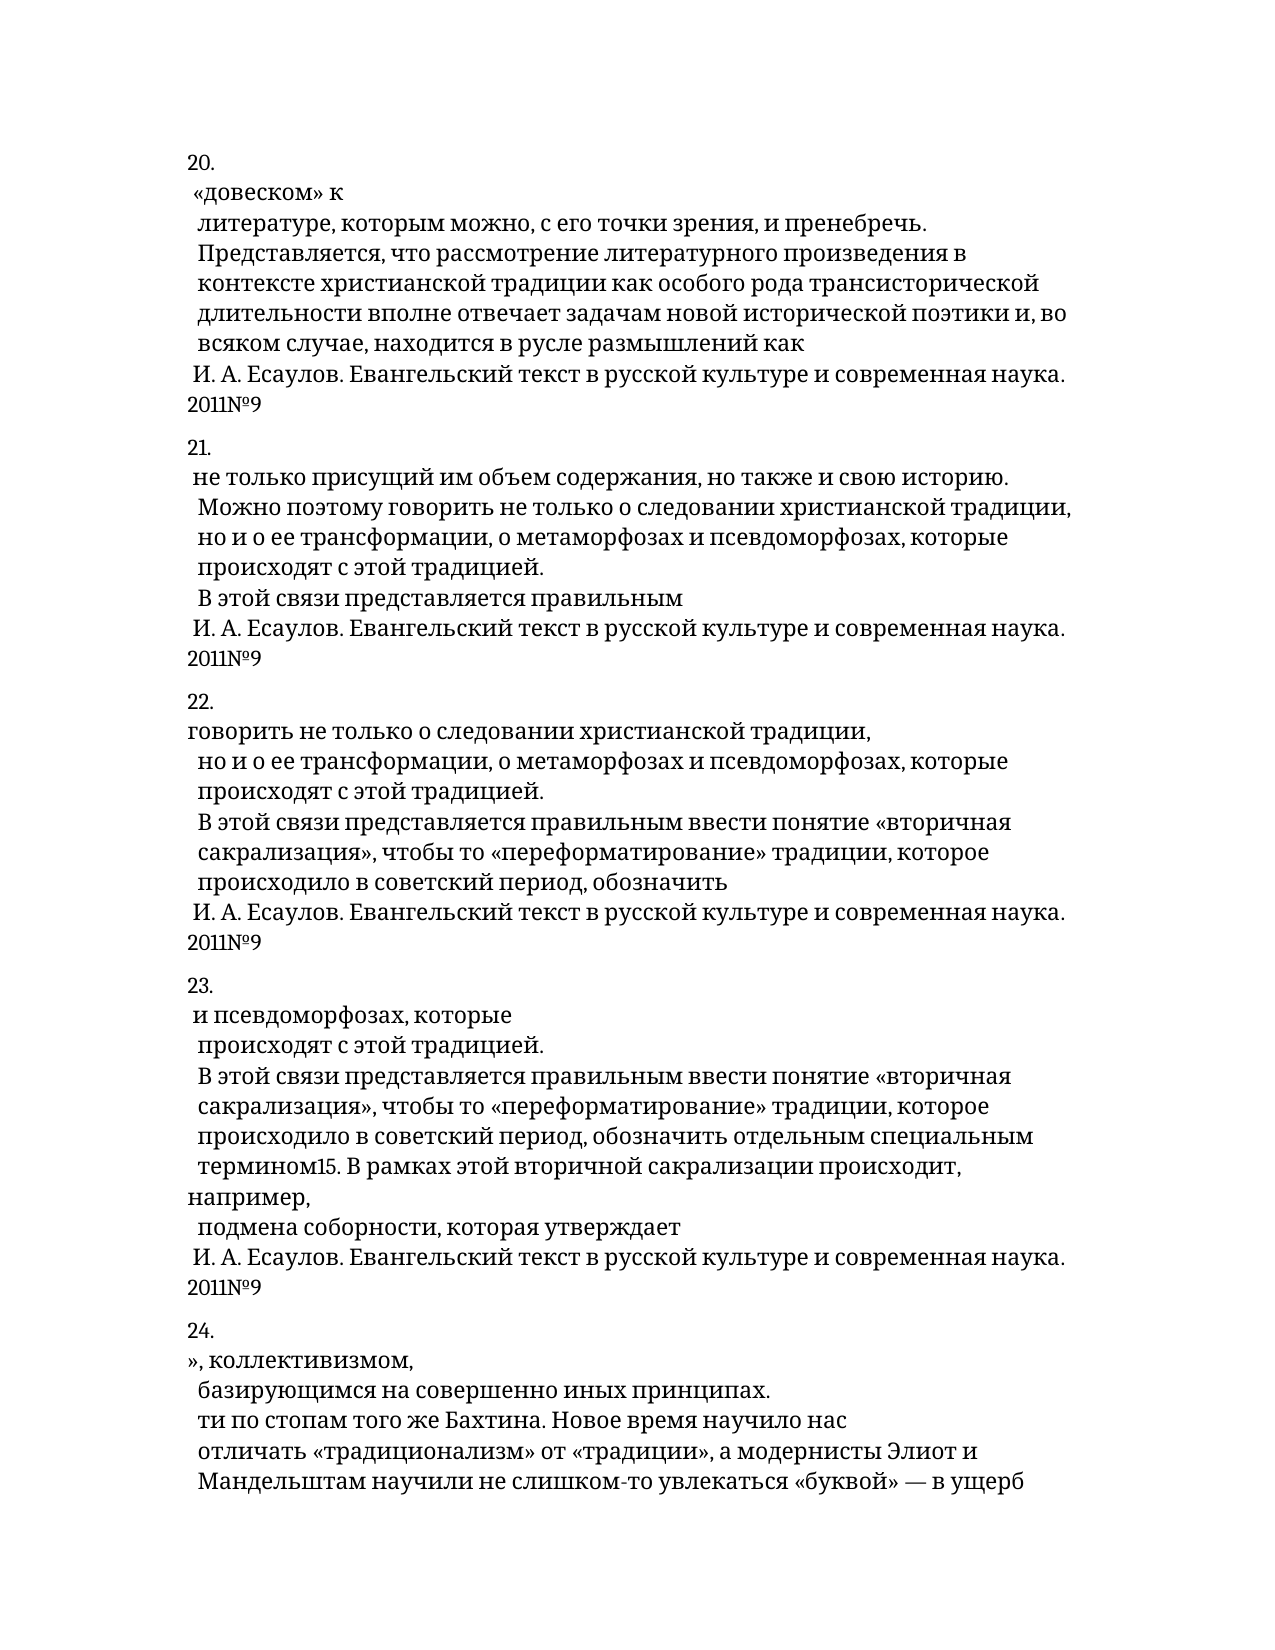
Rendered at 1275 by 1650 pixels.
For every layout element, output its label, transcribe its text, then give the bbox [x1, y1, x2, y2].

text 22. говорить не только о следовании христианской традиции, но и о ее трансформации, о метаморфозах и псевдоморфозах, которые происходят с этой традицией. В этой связи представляется правильным ввести понятие «вторичная сакрализация», чтобы то «переформатирование» традиции, которое происходило в советский период, обозначить И. А. Есаулов. Евангельский текст в русской культуре и современная наука. 2011№9 [187, 688, 1087, 957]
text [187, 1318, 1087, 1495]
text 20. «довеском» к литературе, которым можно, с его точки зрения, и пренебречь. Представляется, что рассмотрение литературного произведения в контексте христианской традиции как особого рода трансисторической длительности вполне отвечает задачам новой исторической поэтики и, во всяком случае, находится в русле размышлений как И. А. Есаулов. Евангельский текст в русской культуре и современная наука. 2011№9 [187, 150, 1087, 418]
text 23. и псевдоморфозах, которые происходят с этой традицией. В этой связи представляется правильным ввести понятие «вторичная сакрализация», чтобы то «переформатирование» традиции, которое происходило в советский период, обозначить отдельным специальным термином15. В рамках этой вторичной сакрализации происходит, например, подмена соборности, которая утверждает И. А. Есаулов. Евангельский текст в русской культуре и современная наука. 2011№9 [187, 973, 1087, 1301]
text 21. не только присущий им объем содержания, но также и свою историю. Можно поэтому говорить не только о следовании христианской традиции, но и о ее трансформации, о метаморфозах и псевдоморфозах, которые происходят с этой традицией. В этой связи представляется правильным И. А. Есаулов. Евангельский текст в русской культуре и современная наука. 2011№9 [187, 434, 1087, 672]
